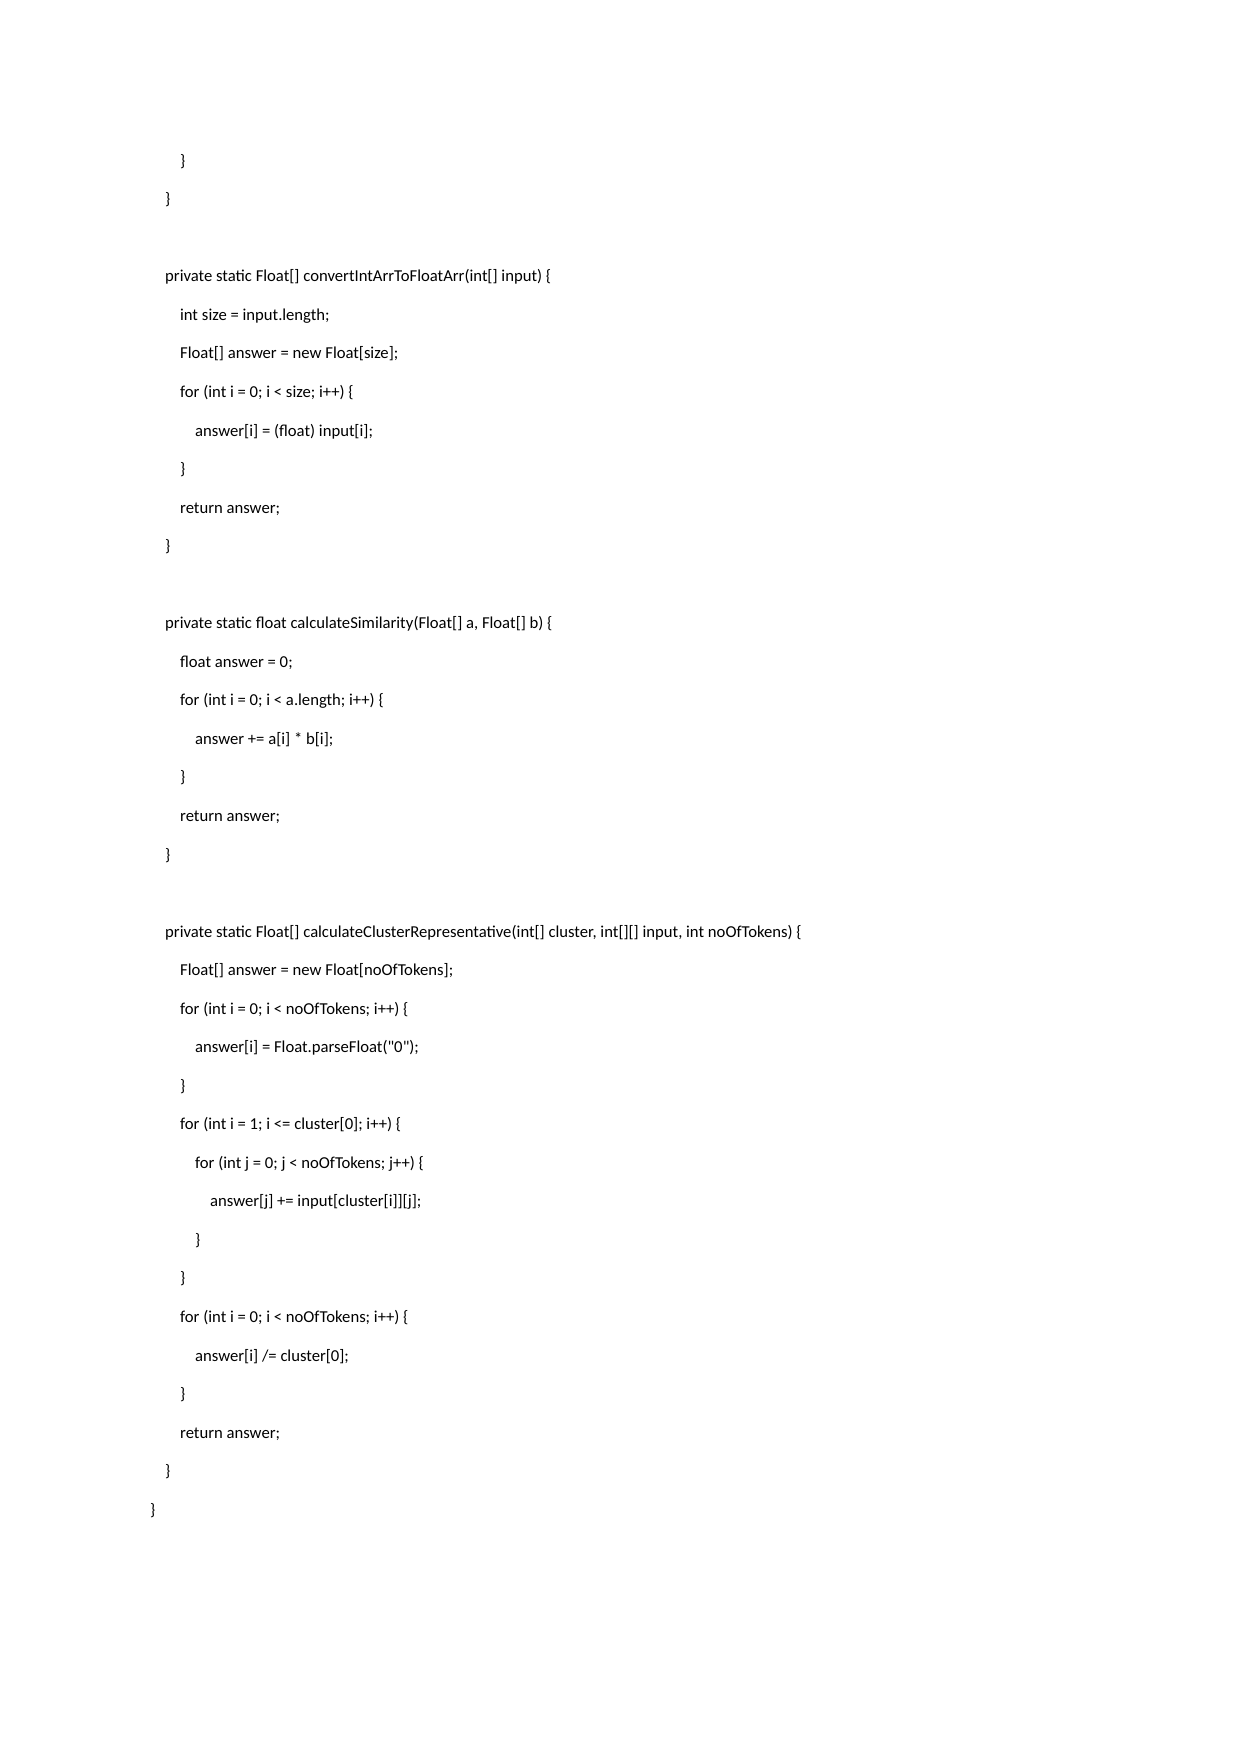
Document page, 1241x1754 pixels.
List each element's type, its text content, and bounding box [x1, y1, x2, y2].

text return answer; [150, 1422, 1090, 1442]
text for (int i = 0; i < a.length; i++) { [150, 689, 1090, 710]
text return answer; [150, 805, 1090, 826]
text for (int i = 0; i < size; i++) { [150, 381, 1090, 402]
text } [150, 1383, 1090, 1404]
text answer[i] = (float) input[i]; [150, 420, 1090, 440]
text } [150, 1460, 1090, 1481]
text } [150, 1229, 1090, 1249]
text for (int j = 0; j < noOfTokens; j++) { [150, 1152, 1090, 1172]
text } [150, 1075, 1090, 1095]
text } [150, 535, 1090, 556]
text float answer = 0; [150, 651, 1090, 671]
text return answer; [150, 497, 1090, 517]
text } [150, 1268, 1090, 1288]
text } [150, 1499, 1090, 1519]
text answer += a[i] * b[i]; [150, 728, 1090, 748]
text answer[i] /= cluster[0]; [150, 1345, 1090, 1365]
text for (int i = 0; i < noOfTokens; i++) { [150, 1306, 1090, 1327]
text for (int i = 1; i <= cluster[0]; i++) { [150, 1113, 1090, 1134]
text for (int i = 0; i < noOfTokens; i++) { [150, 998, 1090, 1018]
text private static float calculateSimilarity(Float[] a, Float[] b) { [150, 612, 1090, 633]
text int size = input.length; [150, 304, 1090, 324]
text } [150, 844, 1090, 864]
text } [150, 150, 1090, 170]
text } [150, 767, 1090, 787]
text private static Float[] convertIntArrToFloatArr(int[] input) { [150, 266, 1090, 286]
text } [150, 458, 1090, 479]
text answer[j] += input[cluster[i]][j]; [150, 1191, 1090, 1211]
text answer[i] = Float.parseFloat("0"); [150, 1036, 1090, 1057]
text Float[] answer = new Float[size]; [150, 343, 1090, 363]
text } [150, 188, 1090, 209]
text Float[] answer = new Float[noOfTokens]; [150, 959, 1090, 980]
text private static Float[] calculateClusterRepresentative(int[] cluster, int[][] input, int noOfTokens) { [150, 921, 1090, 941]
